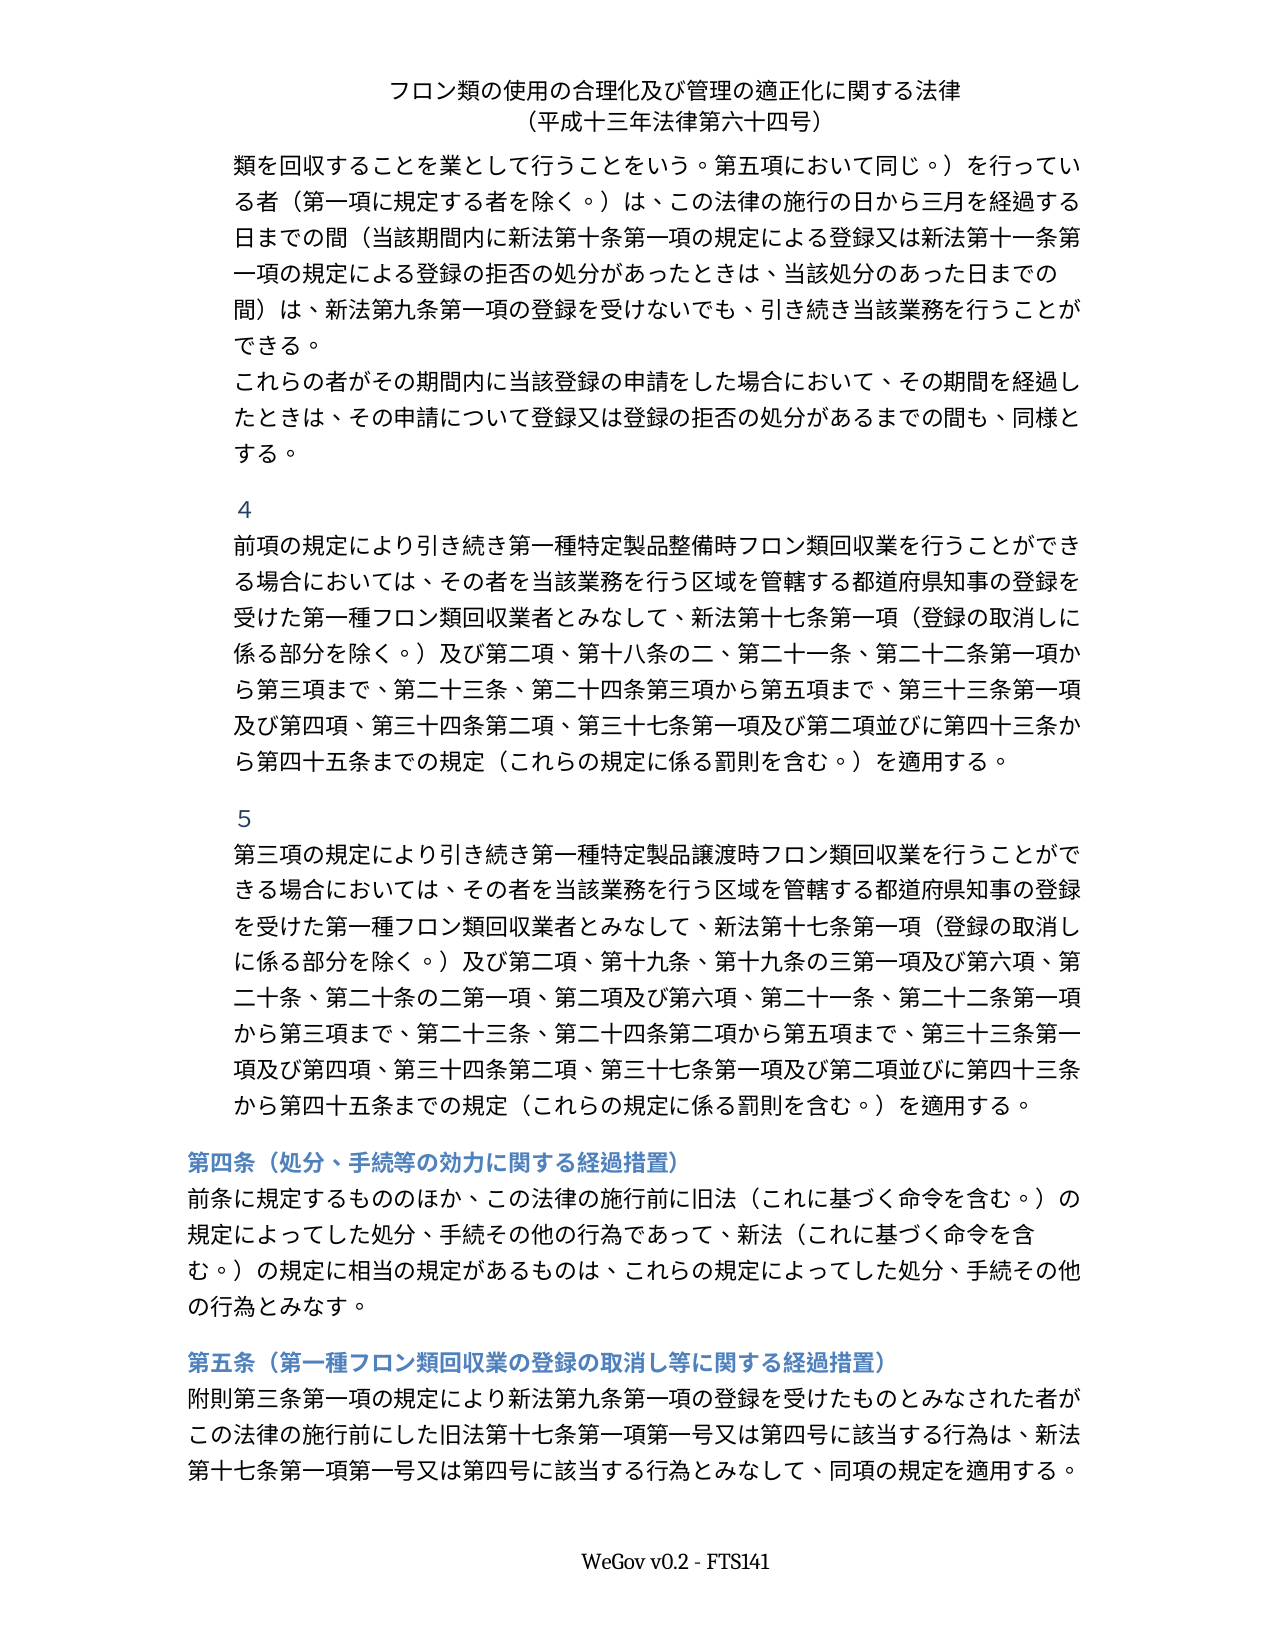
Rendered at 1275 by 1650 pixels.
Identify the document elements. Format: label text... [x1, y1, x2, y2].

subtitle 第五条（第一種フロン類回収業の登録の取消し等に関する経過措置） [187, 1347, 1087, 1379]
subtitle 第四条（処分、手続等の効力に関する経過措置） [187, 1147, 1087, 1178]
text 前項の規定により引き続き第一種特定製品整備時フロン類回収業を行うことができる場合においては、その者を当該業務を行う区域を管轄する都道府県知事の登録を受けた第一種フロン類回収業者とみなして、新法第十七条第一項（登録の取消しに係る部分を除く。）及び第二項、第十八条の二、第二十一条、第二十二条第一項から第三項まで、第二十三条、第二十四条第三項から第五項まで、第三十三条第一項及び第四項、第三十四条第二項、第三十七条第一項及び第二項並びに第四十三条から第四十五条までの規定（これらの規定に係る罰則を含む。）を適用する。 [233, 530, 1087, 777]
text 第三項の規定により引き続き第一種特定製品譲渡時フロン類回収業を行うことができる場合においては、その者を当該業務を行う区域を管轄する都道府県知事の登録を受けた第一種フロン類回収業者とみなして、新法第十七条第一項（登録の取消しに係る部分を除く。）及び第二項、第十九条、第十九条の三第一項及び第六項、第二十条、第二十条の二第一項、第二項及び第六項、第二十一条、第二十二条第一項から第三項まで、第二十三条、第二十四条第二項から第五項まで、第三十三条第一項及び第四項、第三十四条第二項、第三十七条第一項及び第二項並びに第四十三条から第四十五条までの規定（これらの規定に係る罰則を含む。）を適用する。 [233, 838, 1087, 1121]
text 附則第三条第一項の規定により新法第九条第一項の登録を受けたものとみなされた者がこの法律の施行前にした旧法第十七条第一項第一号又は第四号に該当する行為は、新法第十七条第一項第一号又は第四号に該当する行為とみなして、同項の規定を適用する。 [187, 1383, 1087, 1486]
subtitle ５ [233, 803, 1087, 834]
text 前条に規定するもののほか、この法律の施行前に旧法（これに基づく命令を含む。）の規定によってした処分、手続その他の行為であって、新法（これに基づく命令を含む。）の規定に相当の規定があるものは、これらの規定によってした処分、手続その他の行為とみなす。 [187, 1183, 1087, 1322]
subtitle ４ [233, 494, 1087, 526]
